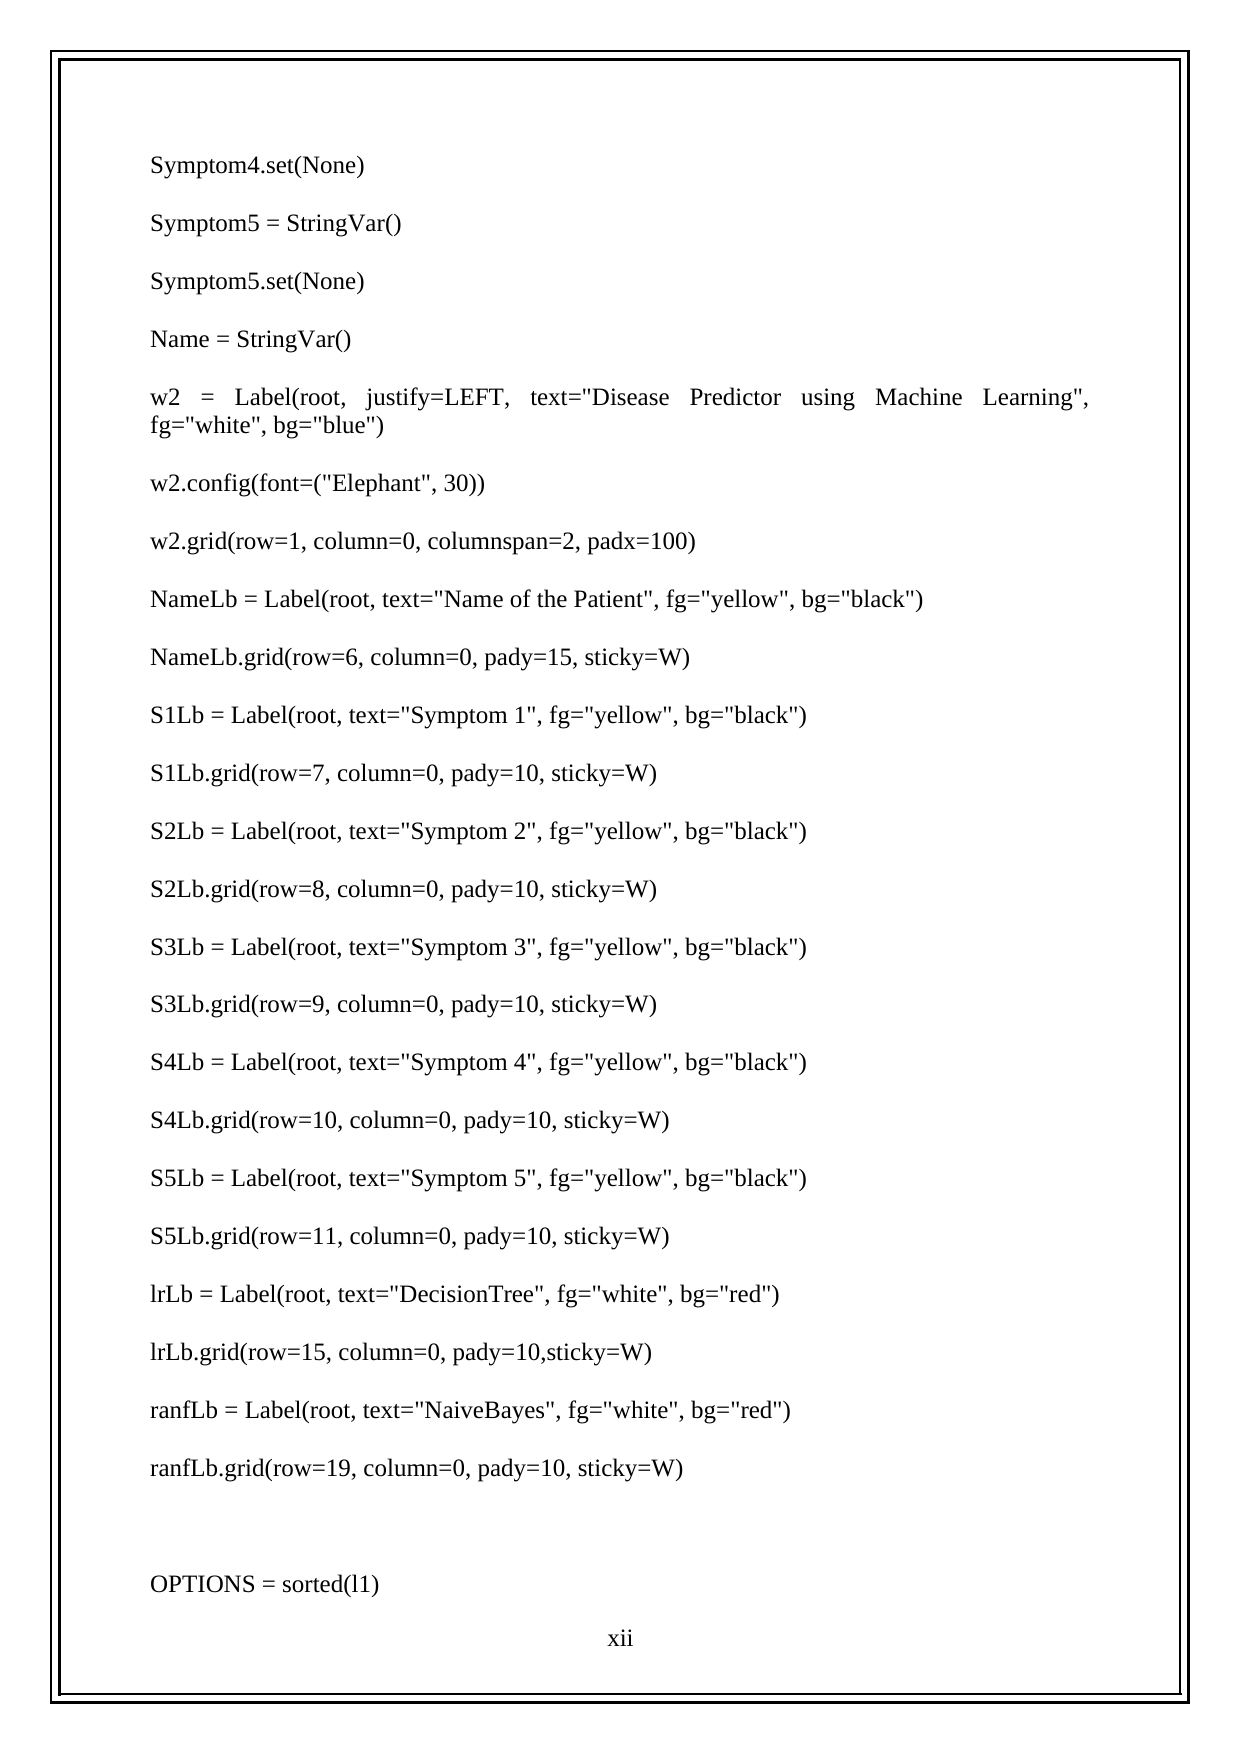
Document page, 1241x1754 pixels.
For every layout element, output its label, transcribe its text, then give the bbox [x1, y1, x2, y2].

text Name = StringVar() [150, 324, 1090, 352]
text w2.grid(row=1, column=0, columnspan=2, padx=100) [150, 526, 1090, 555]
text NameLb.grid(row=6, column=0, pady=15, sticky=W) [150, 642, 1090, 671]
text S3Lb.grid(row=9, column=0, pady=10, sticky=W) [150, 989, 1090, 1018]
text S1Lb = Label(root, text="Symptom 1", fg="yellow", bg="black") [150, 700, 1090, 729]
text S2Lb = Label(root, text="Symptom 2", fg="yellow", bg="black") [150, 816, 1090, 844]
text S3Lb = Label(root, text="Symptom 3", fg="yellow", bg="black") [150, 932, 1090, 960]
text ranfLb.grid(row=19, column=0, pady=10, sticky=W) [150, 1453, 1090, 1482]
text Symptom5.set(None) [150, 266, 1090, 294]
text Symptom4.set(None) [150, 150, 1090, 179]
text w2.config(font=("Elephant", 30)) [150, 468, 1090, 497]
text S5Lb.grid(row=11, column=0, pady=10, sticky=W) [150, 1221, 1090, 1250]
text ranfLb = Label(root, text="NaiveBayes", fg="white", bg="red") [150, 1395, 1090, 1424]
text S4Lb = Label(root, text="Symptom 4", fg="yellow", bg="black") [150, 1047, 1090, 1076]
text lrLb = Label(root, text="DecisionTree", fg="white", bg="red") [150, 1279, 1090, 1308]
text OPTIONS = sorted(l1) [150, 1569, 1090, 1597]
text w2 = Label(root, justify=LEFT, text="Disease Predictor using Machine Learning", fg="white", bg="blue") [150, 382, 1090, 439]
text S2Lb.grid(row=8, column=0, pady=10, sticky=W) [150, 874, 1090, 902]
text lrLb.grid(row=15, column=0, pady=10,sticky=W) [150, 1337, 1090, 1366]
text NameLb = Label(root, text="Name of the Patient", fg="yellow", bg="black") [150, 584, 1090, 613]
text S1Lb.grid(row=7, column=0, pady=10, sticky=W) [150, 758, 1090, 787]
text Symptom5 = StringVar() [150, 208, 1090, 237]
text S4Lb.grid(row=10, column=0, pady=10, sticky=W) [150, 1105, 1090, 1134]
text S5Lb = Label(root, text="Symptom 5", fg="yellow", bg="black") [150, 1163, 1090, 1192]
